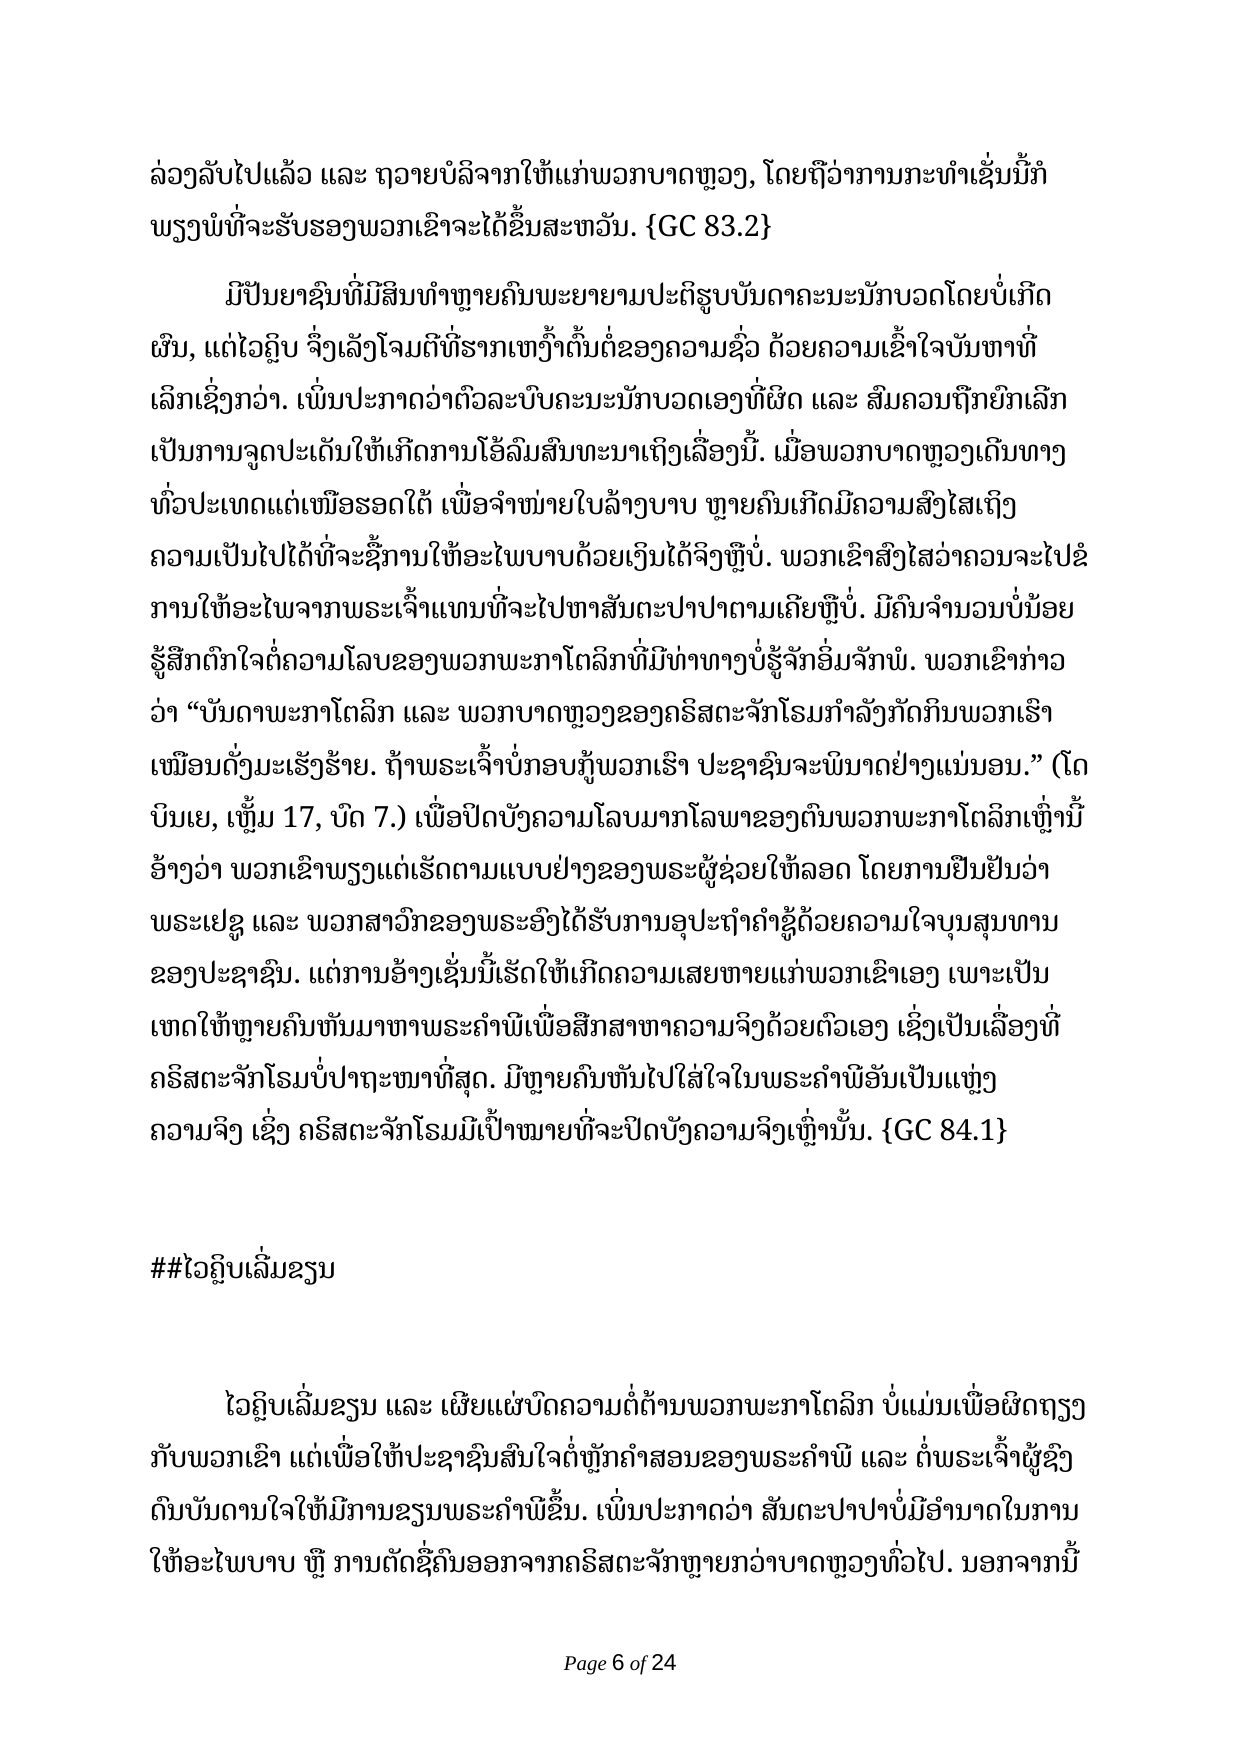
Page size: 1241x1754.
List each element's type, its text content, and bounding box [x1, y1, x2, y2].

text ມີປັນຍາຊົນທີ່ມີສິນທຳຫຼາຍຄົນພະຍາຍາມປະຕິຮູບບັນດາຄະນະນັກບວດໂດຍບໍ່ເກີດຜົນ, ແຕ່ໄວຄຼິບ ຈຶ່ງເລັງໂຈມຕີທີ່ຮາກເຫງົ້າຕົ້ນຕໍ່ຂອງຄວາມຊົ່ວ ດ້ວຍຄວາມເຂົ້າໃຈບັນຫາທີ່ເລິກເຊິ່ງກວ່າ. ເພິ່ນປະກາດວ່າຕົວລະບົບຄະນະນັກບວດເອງທີ່ຜິດ ແລະ ສົມຄວນຖືກຍົກເລີກ ເປັນການຈູດປະເດັນໃຫ້ເກີດການໂອ້ລົມສົນທະນາເຖິງເລື່ອງນີ້. ເມື່ອພວກບາດຫຼວງເດີນທາງທົ່ວປະເທດແຕ່ເໜືອຮອດໃຕ້ ເພື່ອຈໍາໜ່າຍໃບລ້າງບາບ ຫຼາຍຄົນເກີດມີຄວາມສົງໄສເຖິງຄວາມເປັນໄປໄດ້ທີ່ຈະຊື້ການໃຫ້ອະໄພບາບດ້ວຍເງິນໄດ້ຈິງຫຼືບໍ່. ພວກເຂົາສົງໄສວ່າຄວນຈະໄປຂໍການໃຫ້ອະໄພຈາກພຣະເຈົ້າແທນທີ່ຈະໄປຫາສັນຕະປາປາຕາມເຄີຍຫຼືບໍ່. ມີຄົນຈຳນວນບໍ່ນ້ອຍຮູ້ສືກຕົກໃຈຕໍ່ຄວາມໂລບຂອງພວກພະກາໂຕລິກທີ່ມີທ່າທາງບໍ່ຮູ້ຈັກອິ່ມຈັກພໍ. ພວກເຂົາກ່າວວ່າ “ບັນດາພະກາໂຕລິກ ແລະ ພວກບາດຫຼວງຂອງຄຣິສຕະຈັກໂຣມກຳລັງກັດກິນພວກເຮົາເໝືອນດັ່ງມະເຮັງຮ້າຍ. ຖ້າພຣະເຈົ້າບໍ່ກອບກູ້ພວກເຮົາ ປະຊາຊົນຈະພິນາດຢ່າງແນ່ນອນ.” (ໂດບິນເຍ, ເຫຼັ້ມ 17, ບົດ 7.) ເພື່ອປິດບັງຄວາມໂລບມາກໂລພາຂອງຕົນພວກພະກາໂຕລິກເຫຼົ່ານີ້ອ້າງວ່າ ພວກເຂົາພຽງແຕ່ເຮັດຕາມແບບຢ່າງຂອງພຣະຜູ້ຊ່ວຍໃຫ້ລອດ ໂດຍການຢືນຢັນວ່າ ພຣະເຢຊູ ແລະ ພວກສາວົກຂອງພຣະອົງໄດ້ຮັບການອຸປະຖຳຄຳຊູ້ດ້ວຍຄວາມໃຈບຸນສຸນທານຂອງປະຊາຊົນ. ແຕ່ການອ້າງເຊັ່ນນີ້ເຮັດໃຫ້ເກີດຄວາມເສຍຫາຍແກ່ພວກເຂົາເອງ ເພາະເປັນເຫດໃຫ້ຫຼາຍຄົນຫັນມາຫາພຣະຄໍາພີເພື່ອສືກສາຫາຄວາມຈິງດ້ວຍຕົວເອງ ເຊິ່ງເປັນເລື່ອງທີ່ຄຣິສຕະຈັກໂຣມບໍ່ປາຖະໜາທີ່ສຸດ. ມີຫຼາຍຄົນຫັນໄປໃສ່ໃຈໃນພຣະຄຳພີອັນເປັນແຫຼ່ງຄວາມຈິງ ເຊິ່ງ ຄຣິສຕະຈັກໂຣມມີເປົ້າໝາຍທີ່ຈະປິດບັງຄວາມຈິງເຫຼົ່ານັ້ນ. {GC 84.1} [150, 271, 1090, 1154]
text ##ໄວຄຼິບເລີ່ມຂຽນ [150, 1244, 1090, 1292]
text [150, 1381, 1090, 1586]
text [150, 150, 1090, 251]
